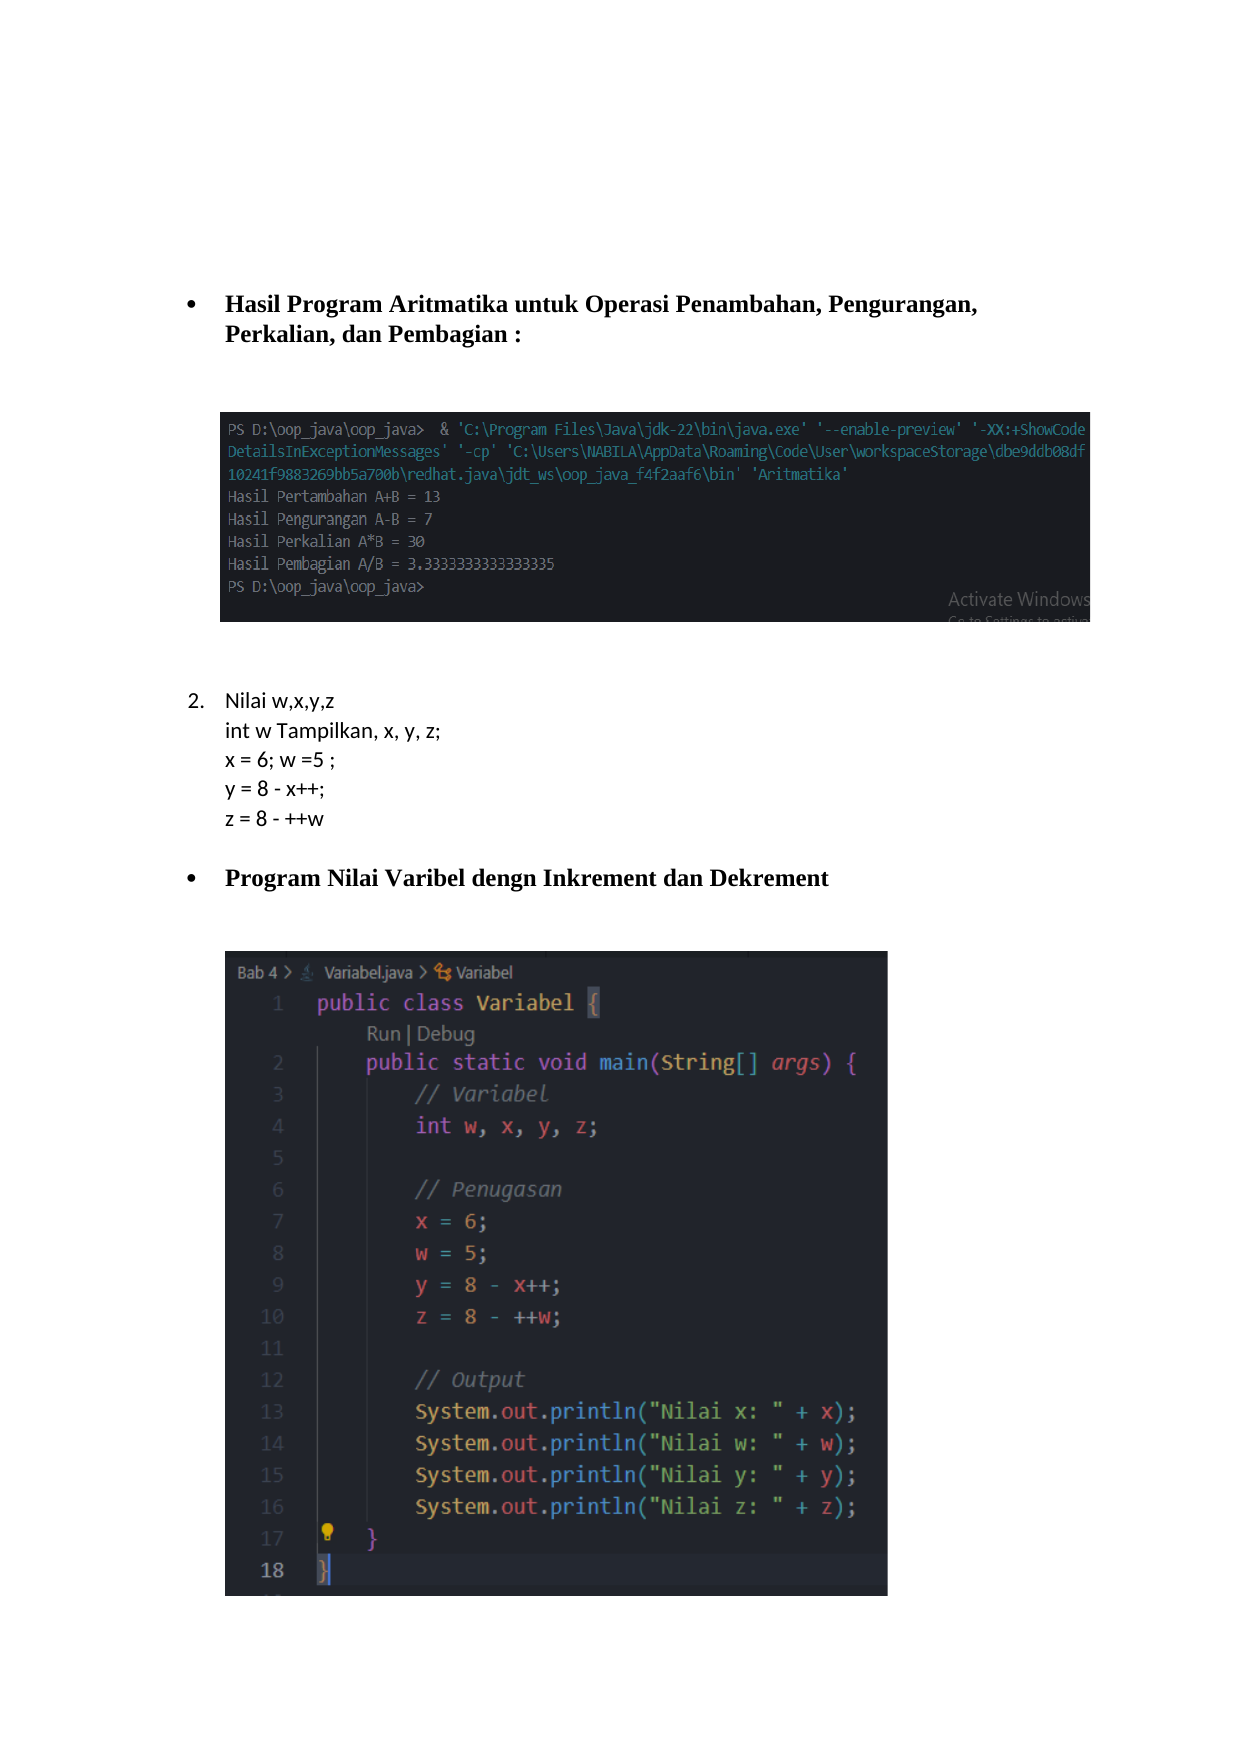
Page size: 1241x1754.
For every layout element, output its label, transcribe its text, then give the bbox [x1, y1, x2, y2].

picture [225, 951, 888, 1596]
list Hasil Program Aritmatika untuk Operasi Penambahan, Pengurangan, Perkalian, dan Pembagian : [187, 289, 1090, 348]
list x = 6; w =5 ; [225, 745, 1090, 773]
list Program Nilai Varibel dengn Inkrement dan Dekrement [187, 863, 1090, 891]
list y = 8 - x++; [225, 774, 1090, 802]
list z = 8 - ++w [225, 804, 1090, 832]
list int w Tampilkan, x, y, z; [225, 716, 1090, 744]
list Nilai w,x,y,z [187, 686, 1090, 714]
picture [220, 412, 1091, 622]
